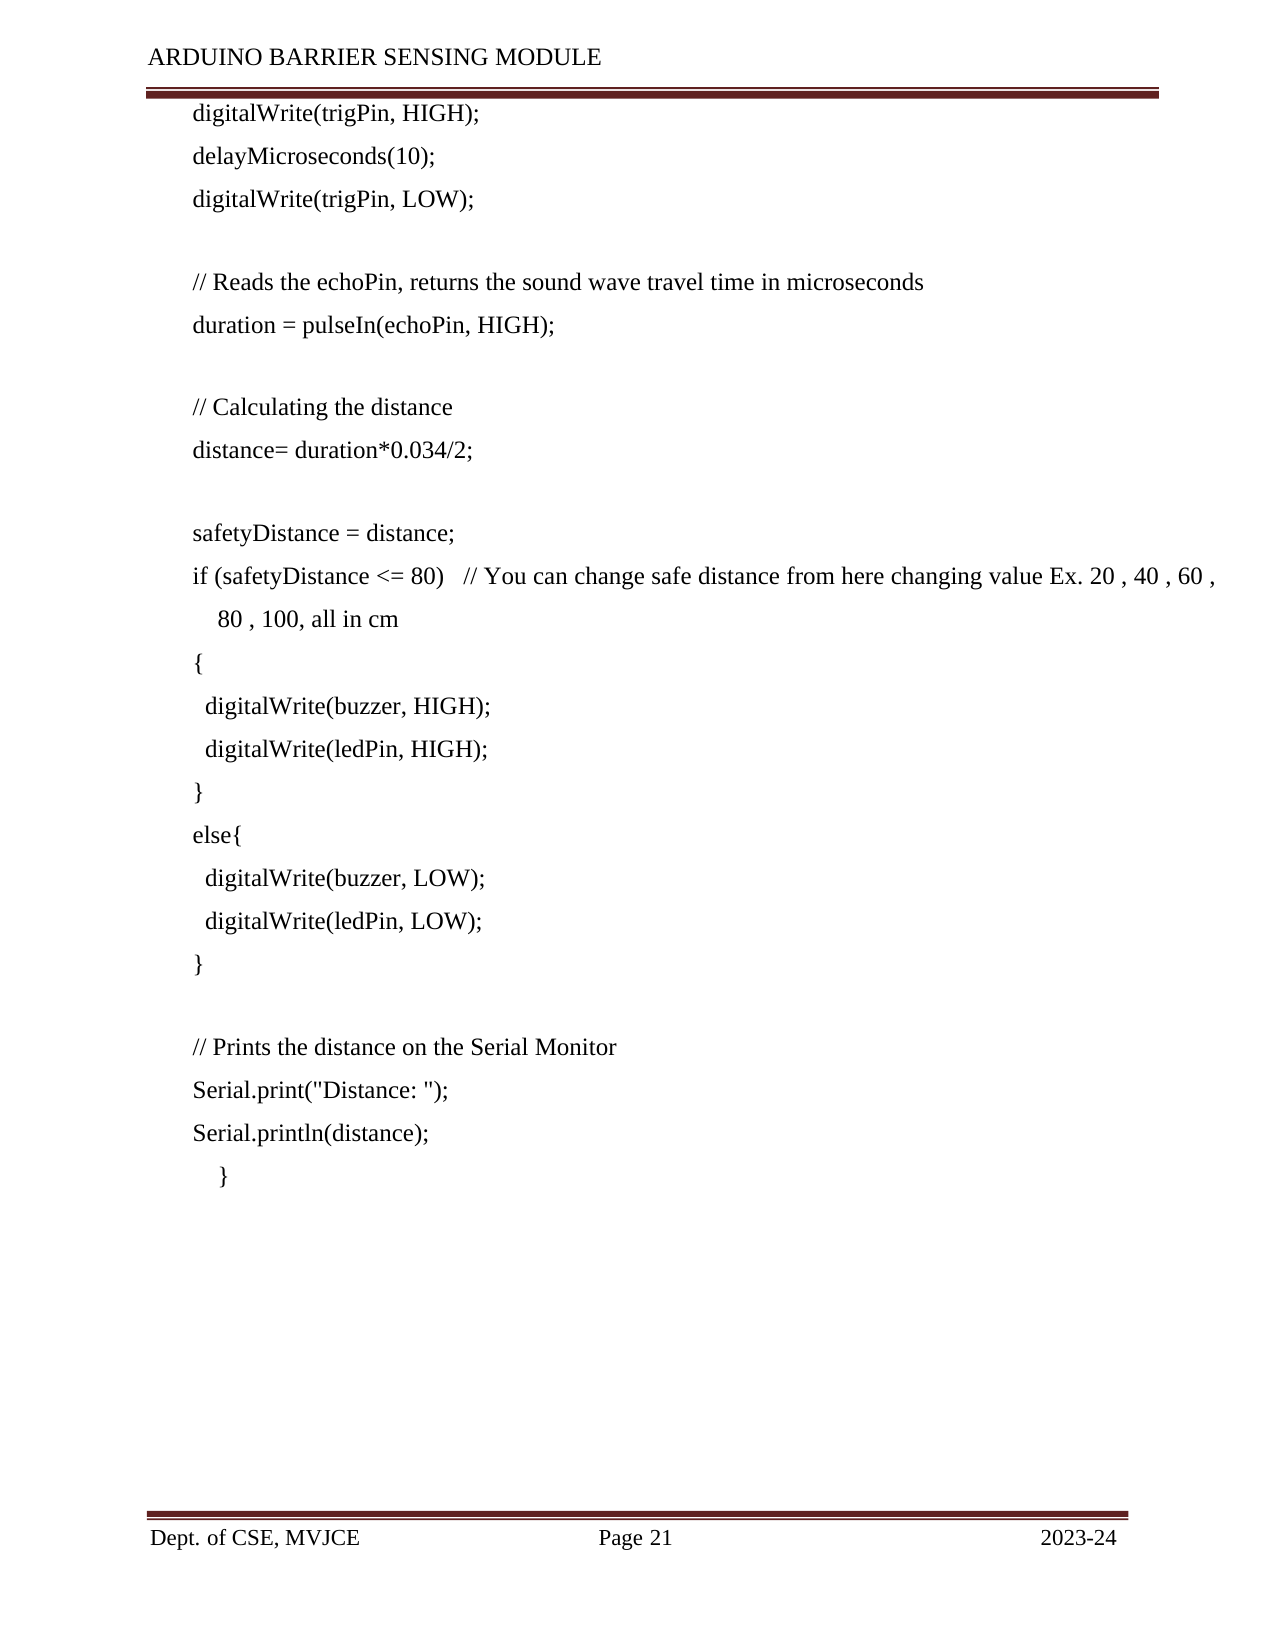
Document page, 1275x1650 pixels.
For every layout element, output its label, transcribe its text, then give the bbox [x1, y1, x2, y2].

list else{ [192, 820, 1217, 849]
list digitalWrite(trigPin, HIGH); [192, 98, 1217, 127]
list // Calculating the distance [192, 392, 1217, 421]
list digitalWrite(buzzer, LOW); [192, 863, 1217, 892]
list // Reads the echoPin, returns the sound wave travel time in microseconds [192, 267, 1217, 296]
list } [217, 1161, 1217, 1190]
list digitalWrite(trigPin, LOW); [192, 184, 1217, 213]
list } [192, 777, 1217, 806]
list digitalWrite(buzzer, HIGH); [192, 691, 1217, 719]
list if (safetyDistance <= 80) // You can change safe distance from here changing value Ex. 20 , 40 , 60 , 80 , 100, all in cm [192, 561, 1217, 633]
list { [192, 648, 1217, 676]
list } [192, 949, 1217, 978]
list digitalWrite(ledPin, LOW); [192, 906, 1217, 935]
list Serial.print("Distance: "); [192, 1075, 1217, 1104]
list delayMicroseconds(10); [192, 141, 1217, 170]
list safetyDistance = distance; [192, 518, 1217, 547]
list Serial.println(distance); [192, 1118, 1217, 1147]
list // Prints the distance on the Serial Monitor [192, 1032, 1217, 1061]
list digitalWrite(ledPin, HIGH); [192, 734, 1217, 763]
list duration = pulseIn(echoPin, HIGH); [192, 310, 1217, 339]
list distance= duration*0.034/2; [192, 436, 1217, 464]
